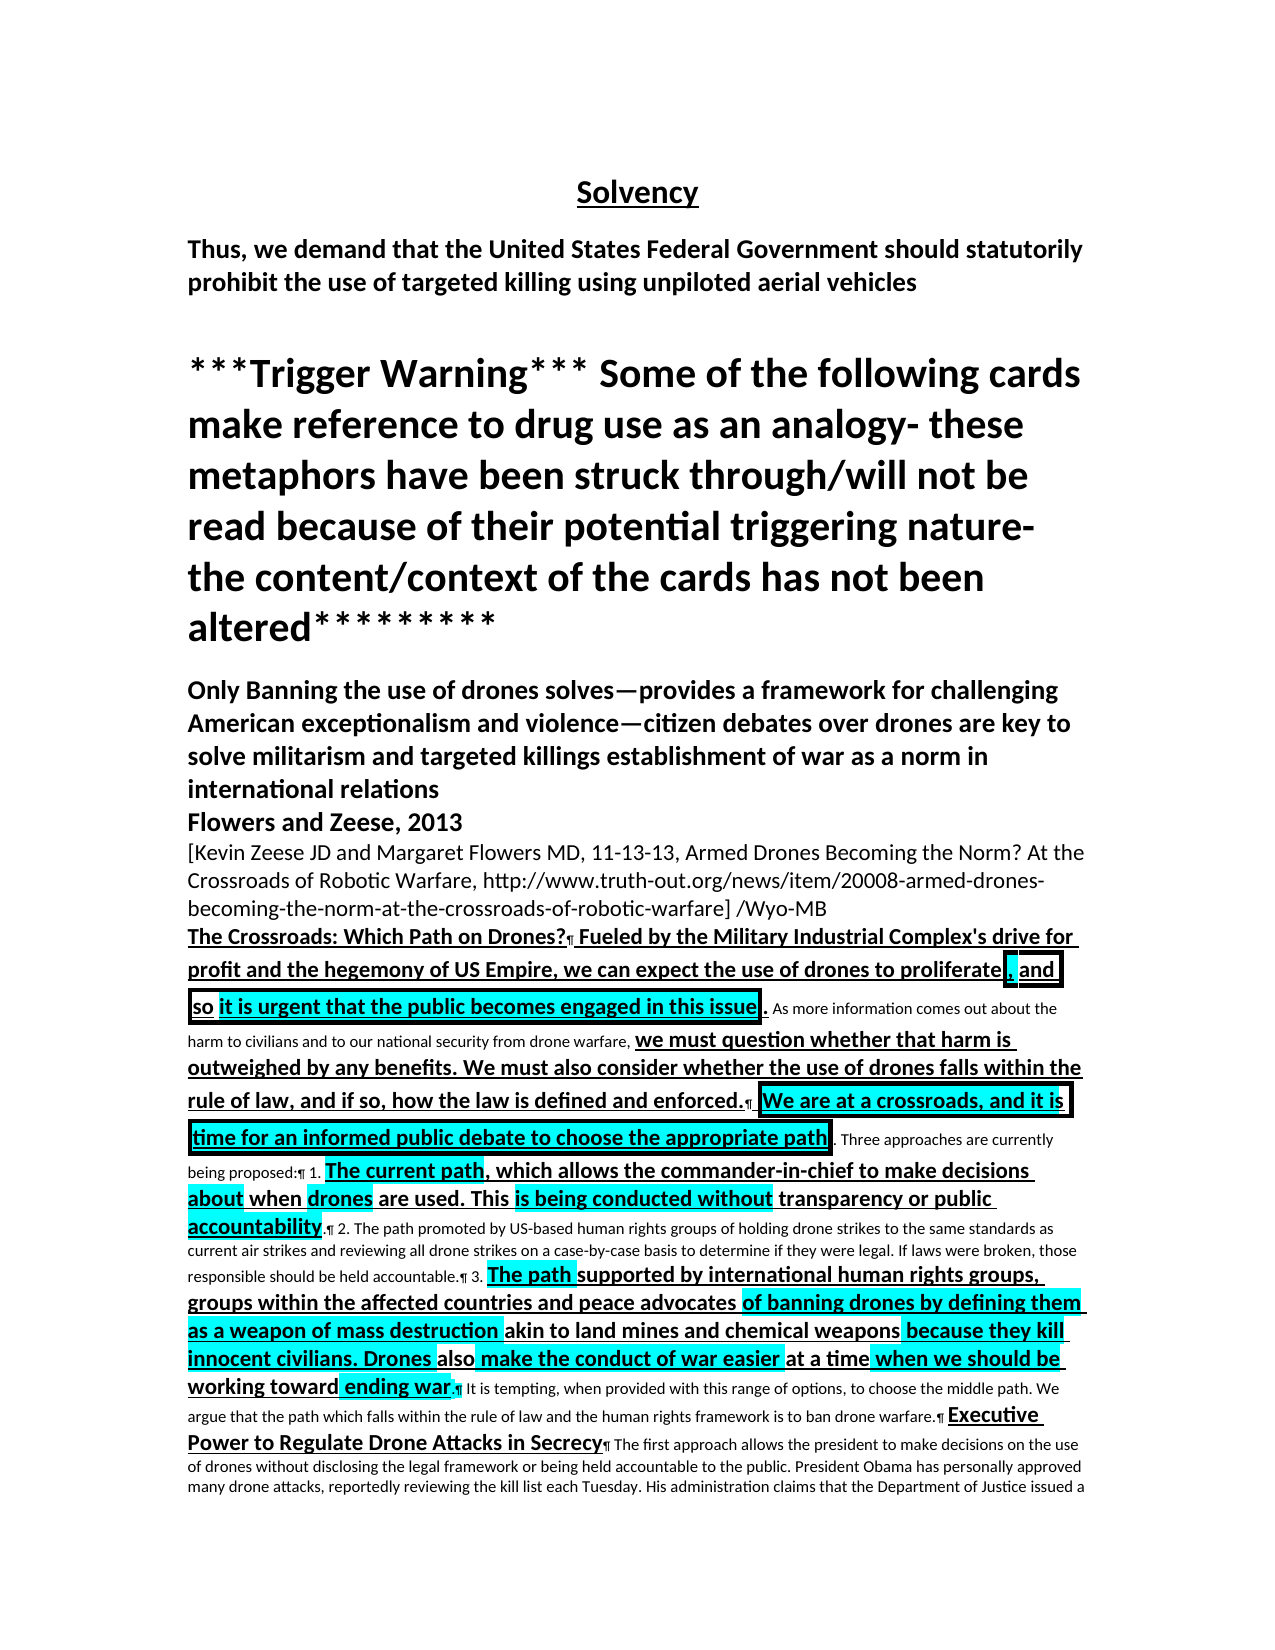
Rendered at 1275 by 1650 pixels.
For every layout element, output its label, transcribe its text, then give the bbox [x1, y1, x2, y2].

subtitle Solvency [187, 171, 1087, 212]
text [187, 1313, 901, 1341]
subtitle Thus, we demand that the United States Federal Government should statutorily prohibit the use of targeted killing using unpiloted aerial vehicles [187, 232, 1087, 298]
subtitle ***Trigger Warning*** Some of the following cards make reference to drug use as an analogy- these metaphors have been struck through/will not be read because of their potential triggering nature- the content/context of the cards has not been altered********* [187, 347, 1087, 652]
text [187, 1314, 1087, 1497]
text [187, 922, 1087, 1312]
text Flowers and Zeese, 2013 [187, 805, 1087, 838]
text [Kevin Zeese JD and Margaret Flowers MD, 11-13-13, Armed Drones Becoming the Norm? At the Crossroads of Robotic Warfare, http://www.truth-out.org/news/item/20008-armed-drones-becoming-the-norm-at-the-crossroads-of-robotic-warfare] /Wyo-MB [187, 838, 1087, 922]
subtitle Only Banning the use of drones solves—provides a framework for challenging American exceptionalism and violence—citizen debates over drones are key to solve militarism and targeted killings establishment of war as a norm in international relations [187, 673, 1087, 805]
